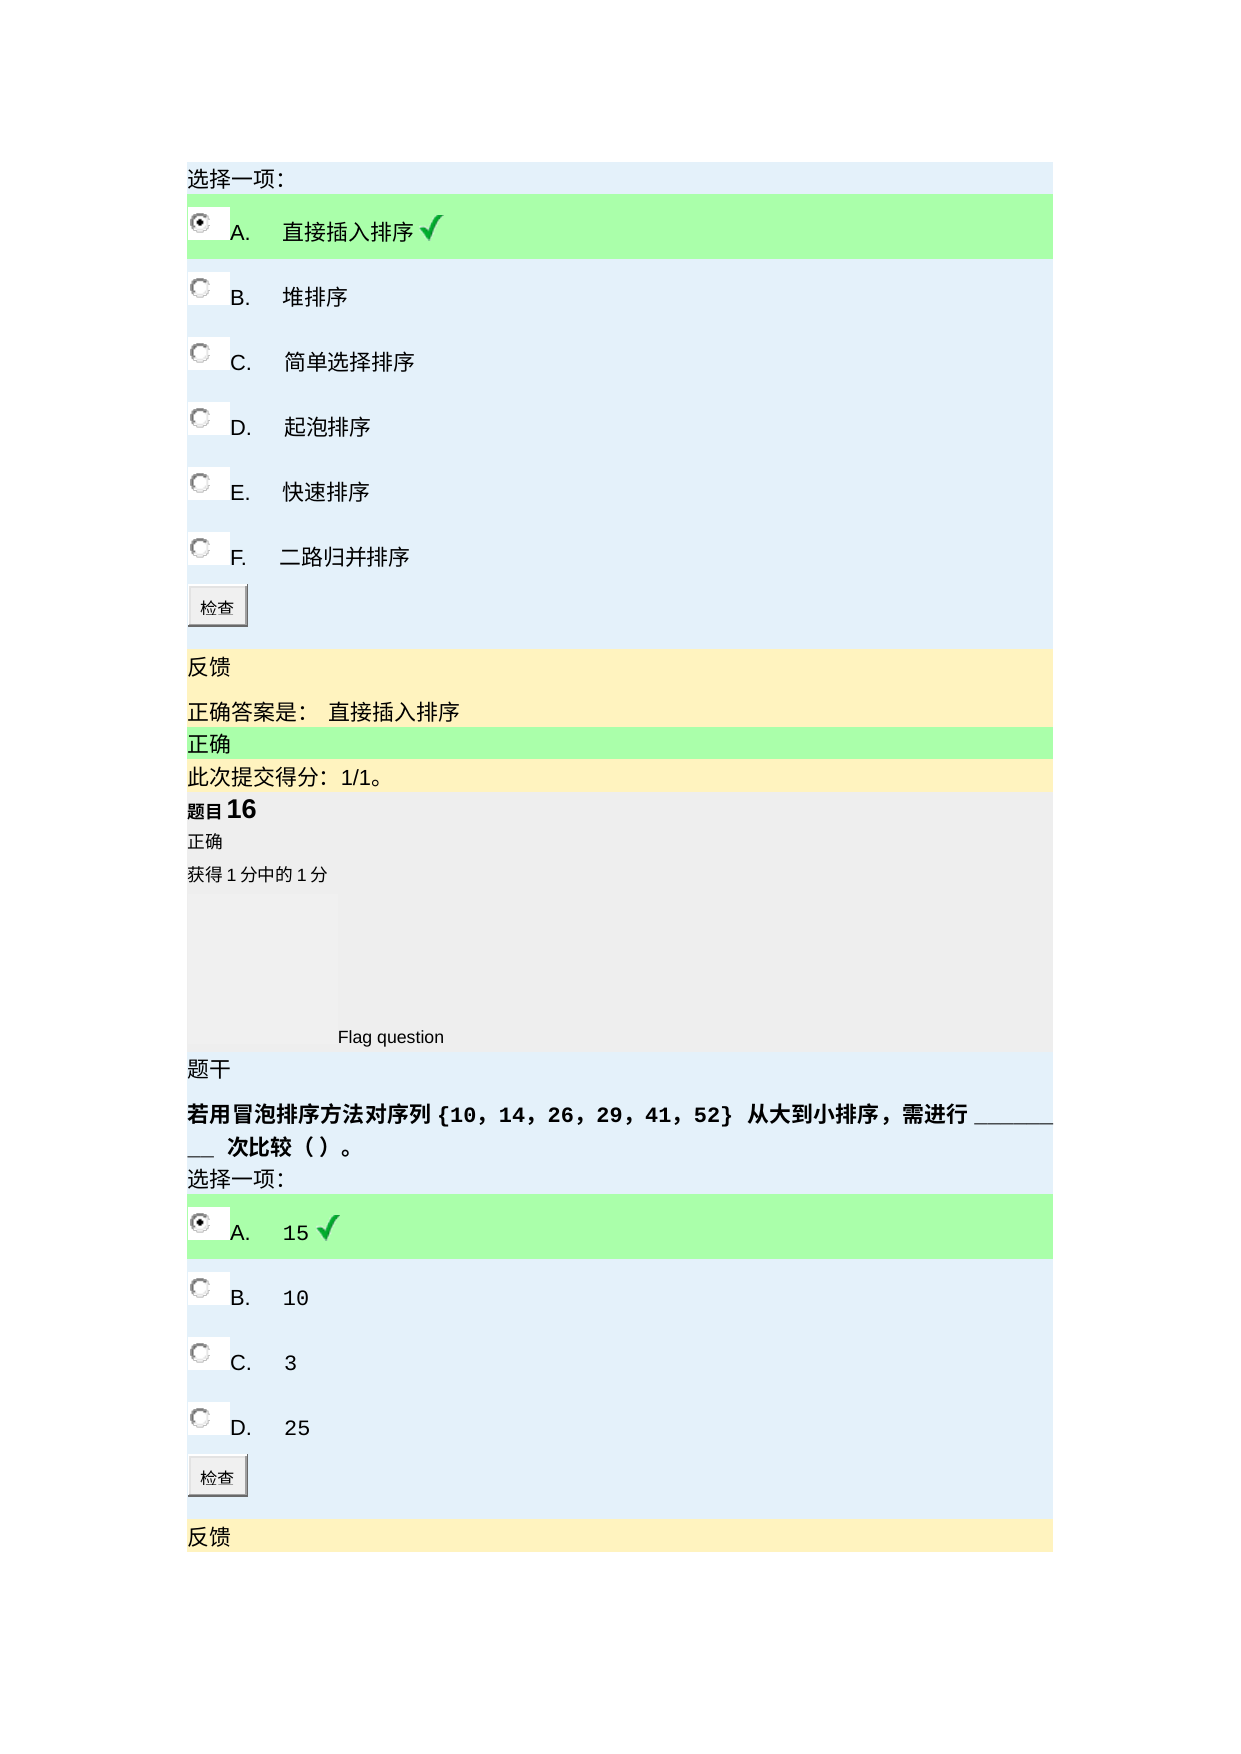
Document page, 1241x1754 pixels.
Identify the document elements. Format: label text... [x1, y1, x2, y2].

text F. 二路归并排序 [187, 519, 1053, 584]
subtitle 题目16 [187, 792, 1053, 824]
text A. 15 [187, 1194, 1053, 1259]
text 正确 [187, 824, 1053, 857]
picture [418, 215, 444, 241]
text 选择一项： [187, 1162, 1053, 1194]
text Flag question [187, 889, 1053, 1052]
subtitle 反馈 [187, 649, 1053, 682]
text B. 10 [187, 1259, 1053, 1324]
subtitle 题干 [187, 1052, 1053, 1084]
text 获得1分中的1分 [187, 857, 1053, 889]
picture [315, 1215, 340, 1241]
text E. 快速排序 [187, 454, 1053, 519]
text 若用冒泡排序方法对序列 {10，14，26，29，41，52} 从大到小排序，需进行 ________ 次比较（ ）。 [187, 1097, 1053, 1162]
text D. 起泡排序 [187, 389, 1053, 454]
text D. 25 [187, 1389, 1053, 1454]
text 选择一项： [187, 162, 1053, 194]
text A. 直接插入排序 [187, 194, 1053, 259]
text C. 简单选择排序 [187, 324, 1053, 389]
text 正确 [187, 727, 1053, 759]
subtitle 反馈 [187, 1519, 1053, 1552]
text 此次提交得分：1/1。 [187, 759, 1053, 792]
text 正确答案是： 直接插入排序 [187, 694, 1053, 727]
text C. 3 [187, 1324, 1053, 1389]
text B. 堆排序 [187, 259, 1053, 324]
